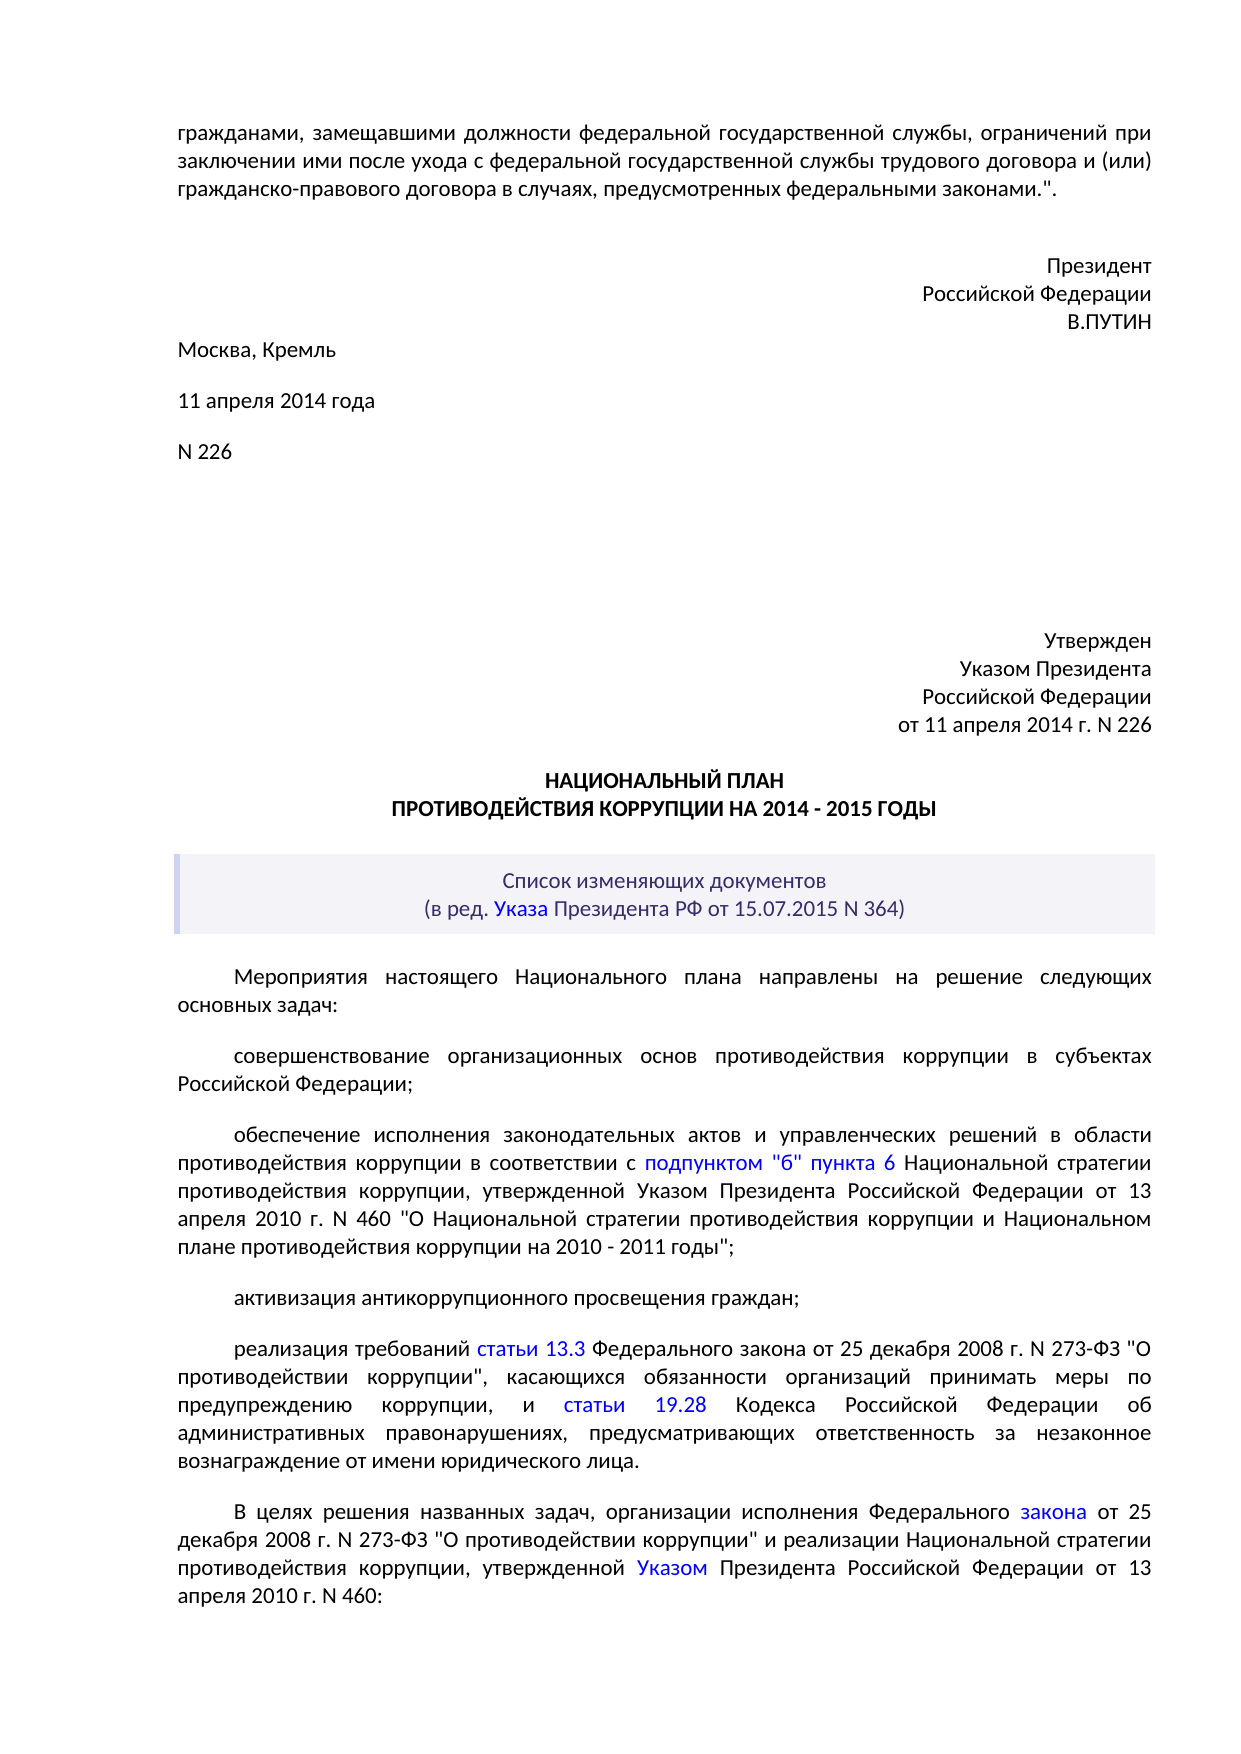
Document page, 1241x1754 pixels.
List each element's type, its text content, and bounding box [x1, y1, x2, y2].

text активизация антикоррупционного просвещения граждан; [177, 1283, 1152, 1311]
text Российской Федерации [177, 279, 1152, 307]
text Указом Президента [177, 654, 1152, 682]
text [177, 118, 1152, 202]
text реализация требований статьи 13.3 Федерального закона от 25 декабря 2008 г. N 273-ФЗ "О противодействии коррупции", касающихся обязанности организаций принимать меры по предупреждению коррупции, и статьи 19.28 Кодекса Российской Федерации об административных правонарушениях, предусматривающих ответственность за незаконное вознаграждение от имени юридического лица. [177, 1334, 1152, 1474]
text Москва, Кремль [177, 335, 1152, 363]
text обеспечение исполнения законодательных актов и управленческих решений в области противодействия коррупции в соответствии с подпунктом "б" пункта 6 Национальной стратегии противодействия коррупции, утвержденной Указом Президента Российской Федерации от 13 апреля 2010 г. N 460 "О Национальной стратегии противодействия коррупции и Национальном плане противодействия коррупции на 2010 - 2011 годы"; [177, 1120, 1152, 1260]
text В целях решения названных задач, организации исполнения Федерального закона от 25 декабря 2008 г. N 273-ФЗ "О противодействии коррупции" и реализации Национальной стратегии противодействия коррупции, утвержденной Указом Президента Российской Федерации от 13 апреля 2010 г. N 460: [177, 1497, 1152, 1609]
text N 226 [177, 437, 1152, 465]
table_header Список изменяющих документов (в ред. Указа Президента РФ от 15.07.2015 N 364) [180, 854, 1149, 934]
text от 11 апреля 2014 г. N 226 [177, 710, 1152, 738]
text Мероприятия настоящего Национального плана направлены на решение следующих основных задач: [177, 962, 1152, 1018]
text Утвержден [177, 626, 1152, 654]
title ПРОТИВОДЕЙСТВИЯ КОРРУПЦИИ НА 2014 - 2015 ГОДЫ [177, 794, 1152, 822]
title НАЦИОНАЛЬНЫЙ ПЛАН [177, 766, 1152, 794]
text Президент [177, 251, 1152, 279]
text 11 апреля 2014 года [177, 386, 1152, 414]
text В.ПУТИН [177, 307, 1152, 335]
text Российской Федерации [177, 682, 1152, 710]
text совершенствование организационных основ противодействия коррупции в субъектах Российской Федерации; [177, 1041, 1152, 1097]
